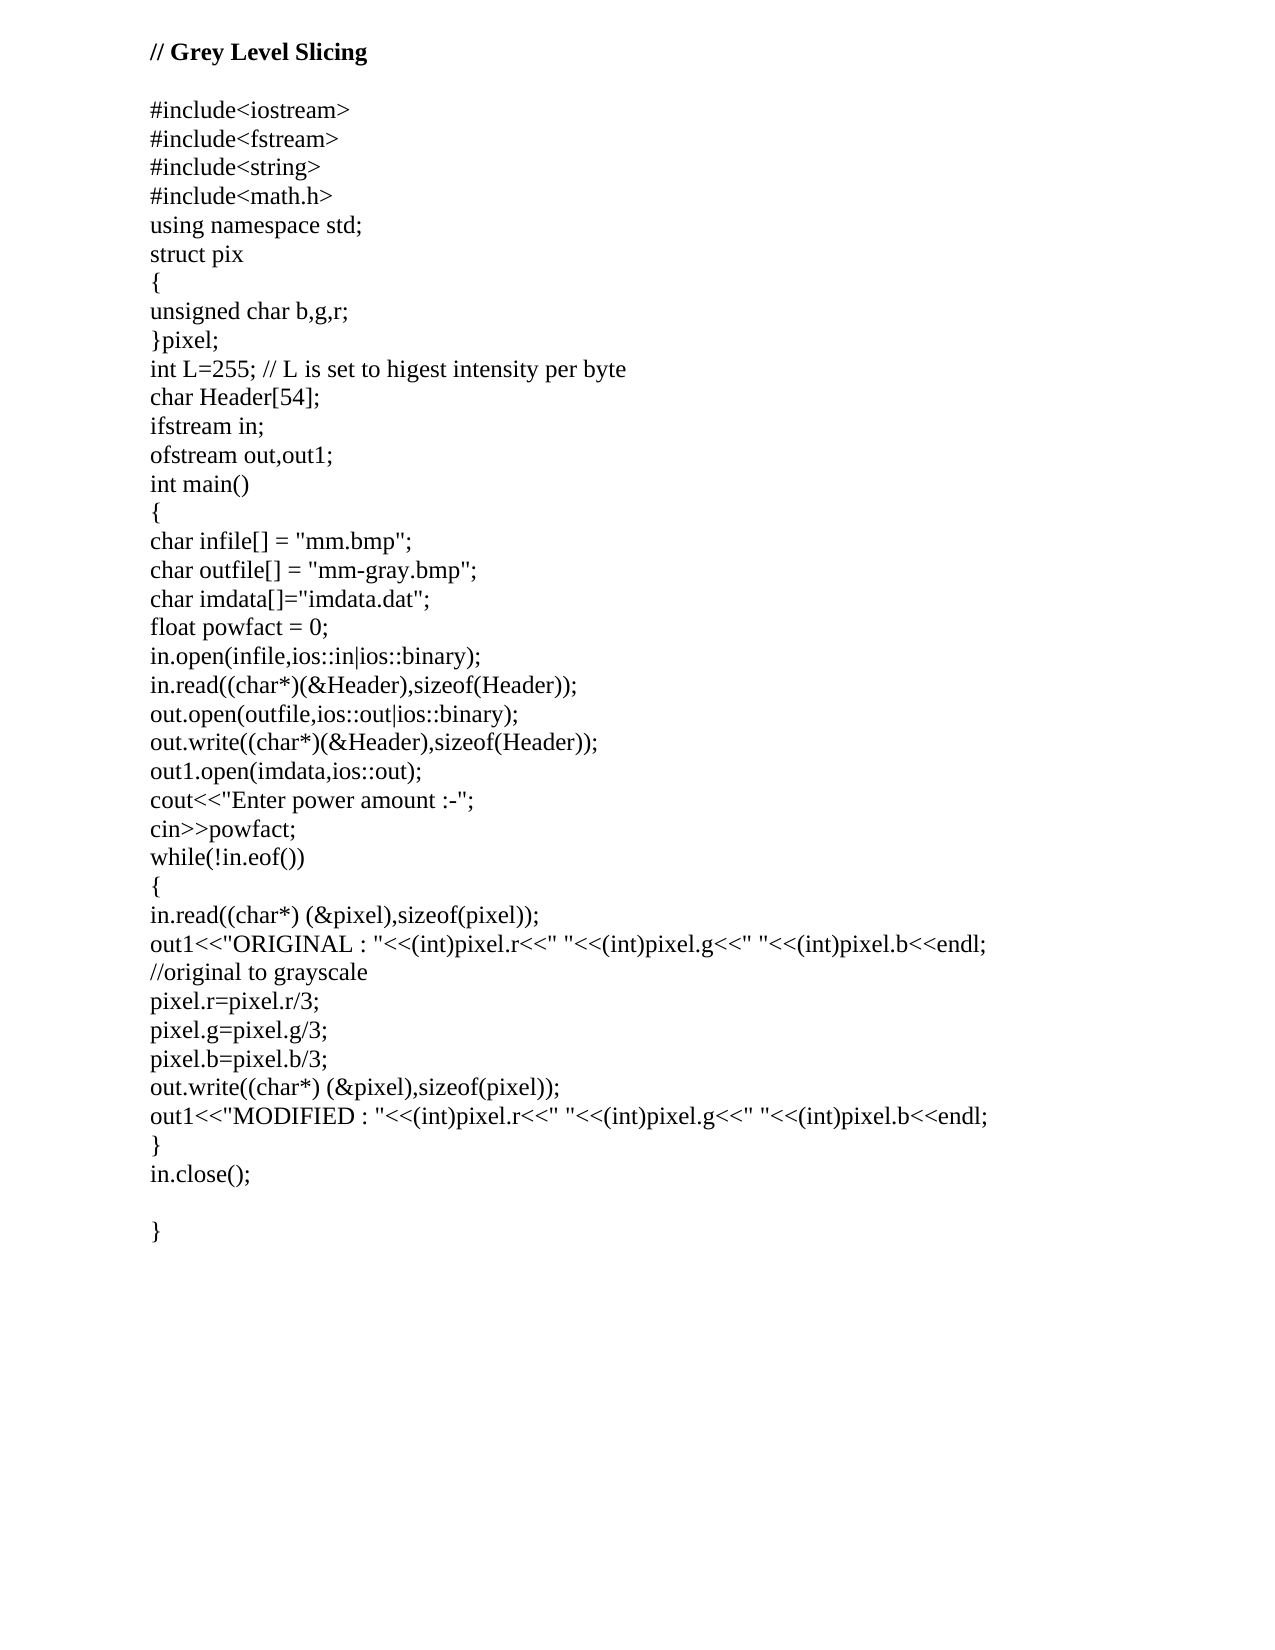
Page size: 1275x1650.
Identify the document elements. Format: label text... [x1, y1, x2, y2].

text in.open(infile,ios::in|ios::binary); [150, 641, 1125, 670]
text using namespace std; [150, 210, 1125, 239]
text float powfact = 0; [150, 612, 1125, 641]
text char outfile[] = "mm-gray.bmp"; [150, 555, 1125, 584]
text pixel.b=pixel.b/3; [150, 1044, 1125, 1072]
text in.read((char*) (&pixel),sizeof(pixel)); [150, 900, 1125, 929]
text #include<string> [150, 152, 1125, 181]
text pixel.r=pixel.r/3; [150, 986, 1125, 1015]
text unsigned char b,g,r; [150, 296, 1125, 325]
text // Grey Level Slicing [150, 37, 1125, 66]
text #include<math.h> [150, 181, 1125, 210]
text char Header[54]; [150, 382, 1125, 411]
text char imdata[]="imdata.dat"; [150, 584, 1125, 612]
text { [150, 267, 1125, 296]
text struct pix [150, 239, 1125, 267]
text out1.open(imdata,ios::out); [150, 756, 1125, 785]
text { [150, 497, 1125, 526]
text int L=255; // L is set to higest intensity per byte [150, 354, 1125, 382]
text out.open(outfile,ios::out|ios::binary); [150, 699, 1125, 727]
text { [150, 871, 1125, 900]
text in.close(); [150, 1159, 1125, 1187]
text int main() [150, 469, 1125, 497]
text //original to grayscale [150, 957, 1125, 986]
text while(!in.eof()) [150, 842, 1125, 871]
text out.write((char*)(&Header),sizeof(Header)); [150, 727, 1125, 756]
text #include<iostream> [150, 95, 1125, 124]
text char infile[] = "mm.bmp"; [150, 526, 1125, 555]
text #include<fstream> [150, 124, 1125, 152]
text cin>>powfact; [150, 814, 1125, 842]
text ifstream in; [150, 411, 1125, 440]
text } [150, 1130, 1125, 1159]
text out1<<"ORIGINAL : "<<(int)pixel.r<<" "<<(int)pixel.g<<" "<<(int)pixel.b<<endl; [150, 929, 1125, 957]
text cout<<"Enter power amount :-"; [150, 785, 1125, 814]
text ofstream out,out1; [150, 440, 1125, 469]
text pixel.g=pixel.g/3; [150, 1015, 1125, 1044]
text out.write((char*) (&pixel),sizeof(pixel)); [150, 1072, 1125, 1101]
text } [150, 1216, 1125, 1245]
text out1<<"MODIFIED : "<<(int)pixel.r<<" "<<(int)pixel.g<<" "<<(int)pixel.b<<endl; [150, 1101, 1125, 1130]
text }pixel; [150, 325, 1125, 354]
text in.read((char*)(&Header),sizeof(Header)); [150, 670, 1125, 699]
